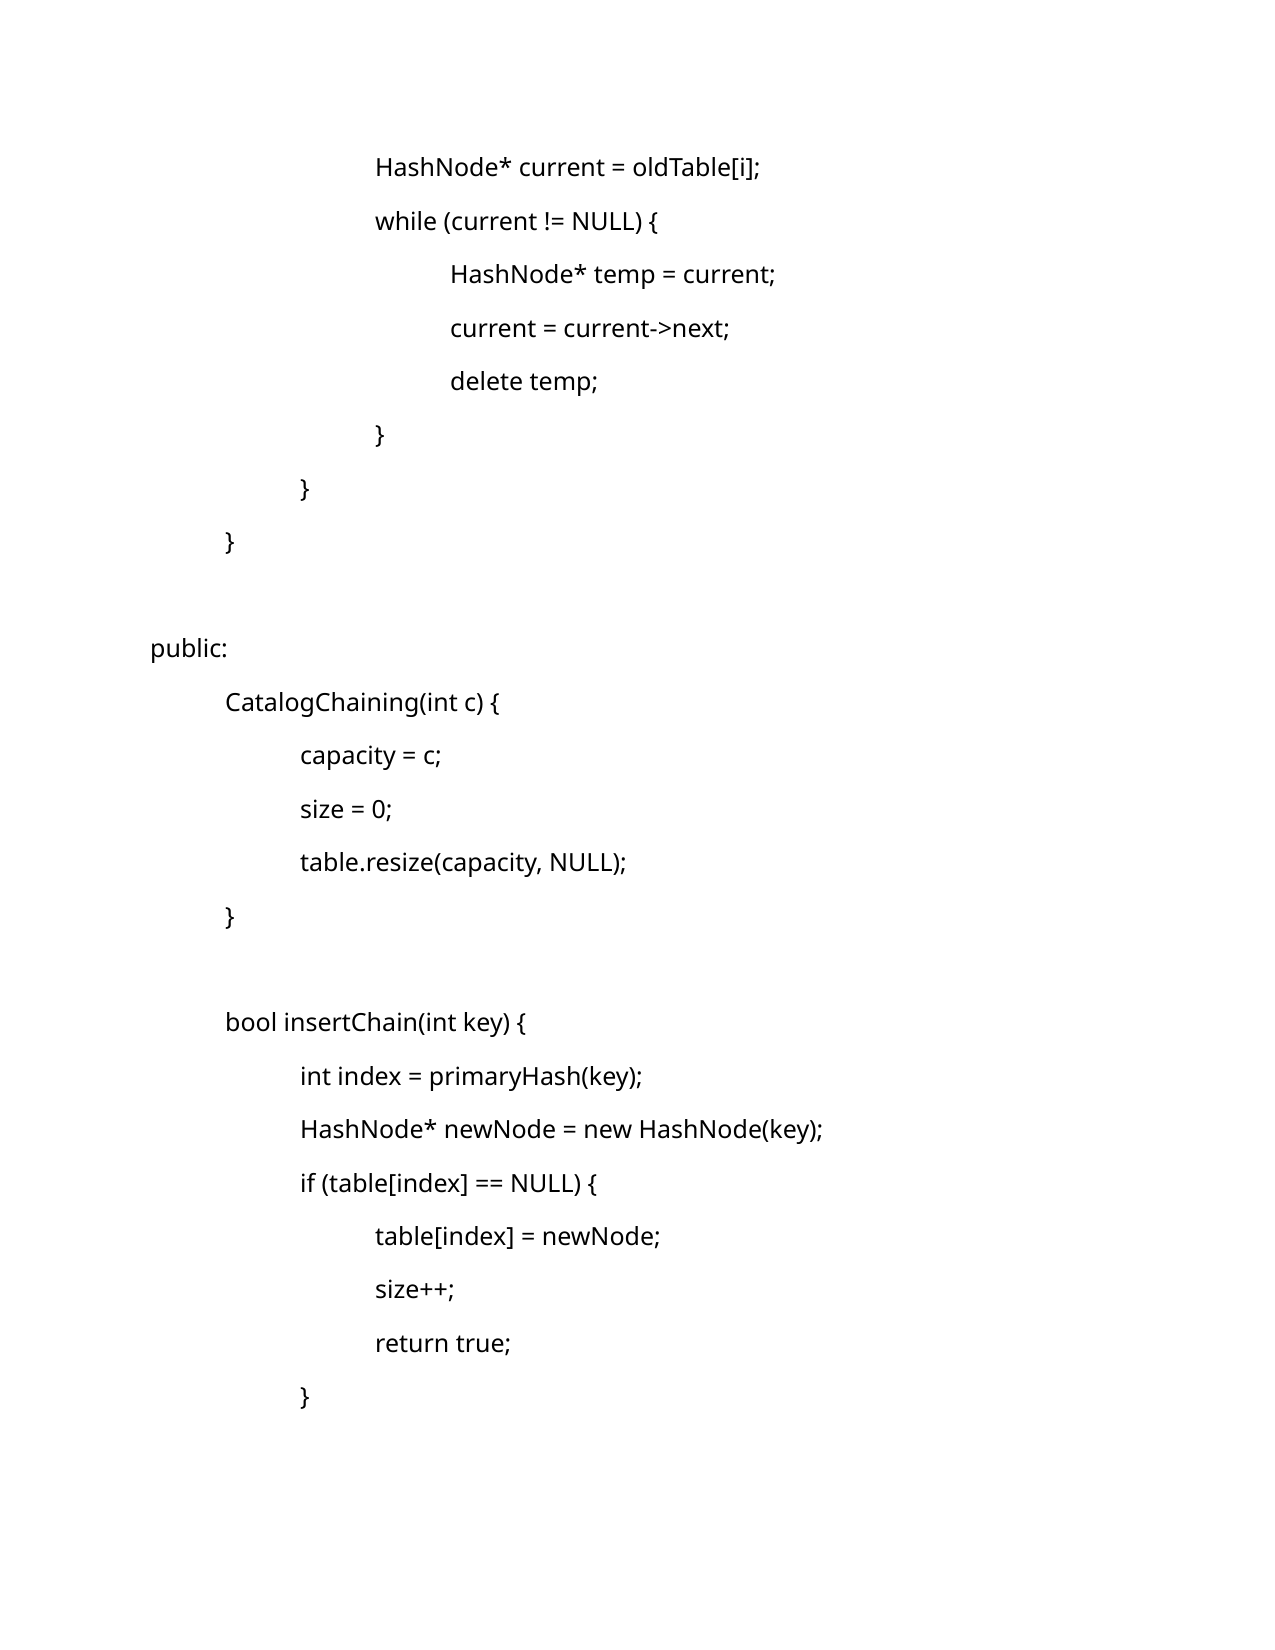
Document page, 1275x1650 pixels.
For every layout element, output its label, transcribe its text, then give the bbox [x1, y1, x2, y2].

text HashNode* current = oldTable[i]; [150, 150, 1125, 184]
text current = current->next; [150, 310, 1125, 344]
text } [150, 1379, 1125, 1413]
text size++; [150, 1272, 1125, 1306]
text } [150, 417, 1125, 451]
text int index = primaryHash(key); [150, 1058, 1125, 1092]
text size = 0; [150, 791, 1125, 825]
text while (current != NULL) { [150, 203, 1125, 237]
text } [150, 471, 1125, 505]
text } [150, 524, 1125, 558]
text HashNode* newNode = new HashNode(key); [150, 1112, 1125, 1146]
text HashNode* temp = current; [150, 257, 1125, 291]
text CatalogChaining(int c) { [150, 684, 1125, 718]
text if (table[index] == NULL) { [150, 1165, 1125, 1199]
text public: [150, 631, 1125, 665]
text table[index] = newNode; [150, 1219, 1125, 1253]
text return true; [150, 1326, 1125, 1360]
text } [150, 898, 1125, 932]
text delete temp; [150, 364, 1125, 398]
text bool insertChain(int key) { [150, 1005, 1125, 1039]
text table.resize(capacity, NULL); [150, 845, 1125, 879]
text capacity = c; [150, 738, 1125, 772]
